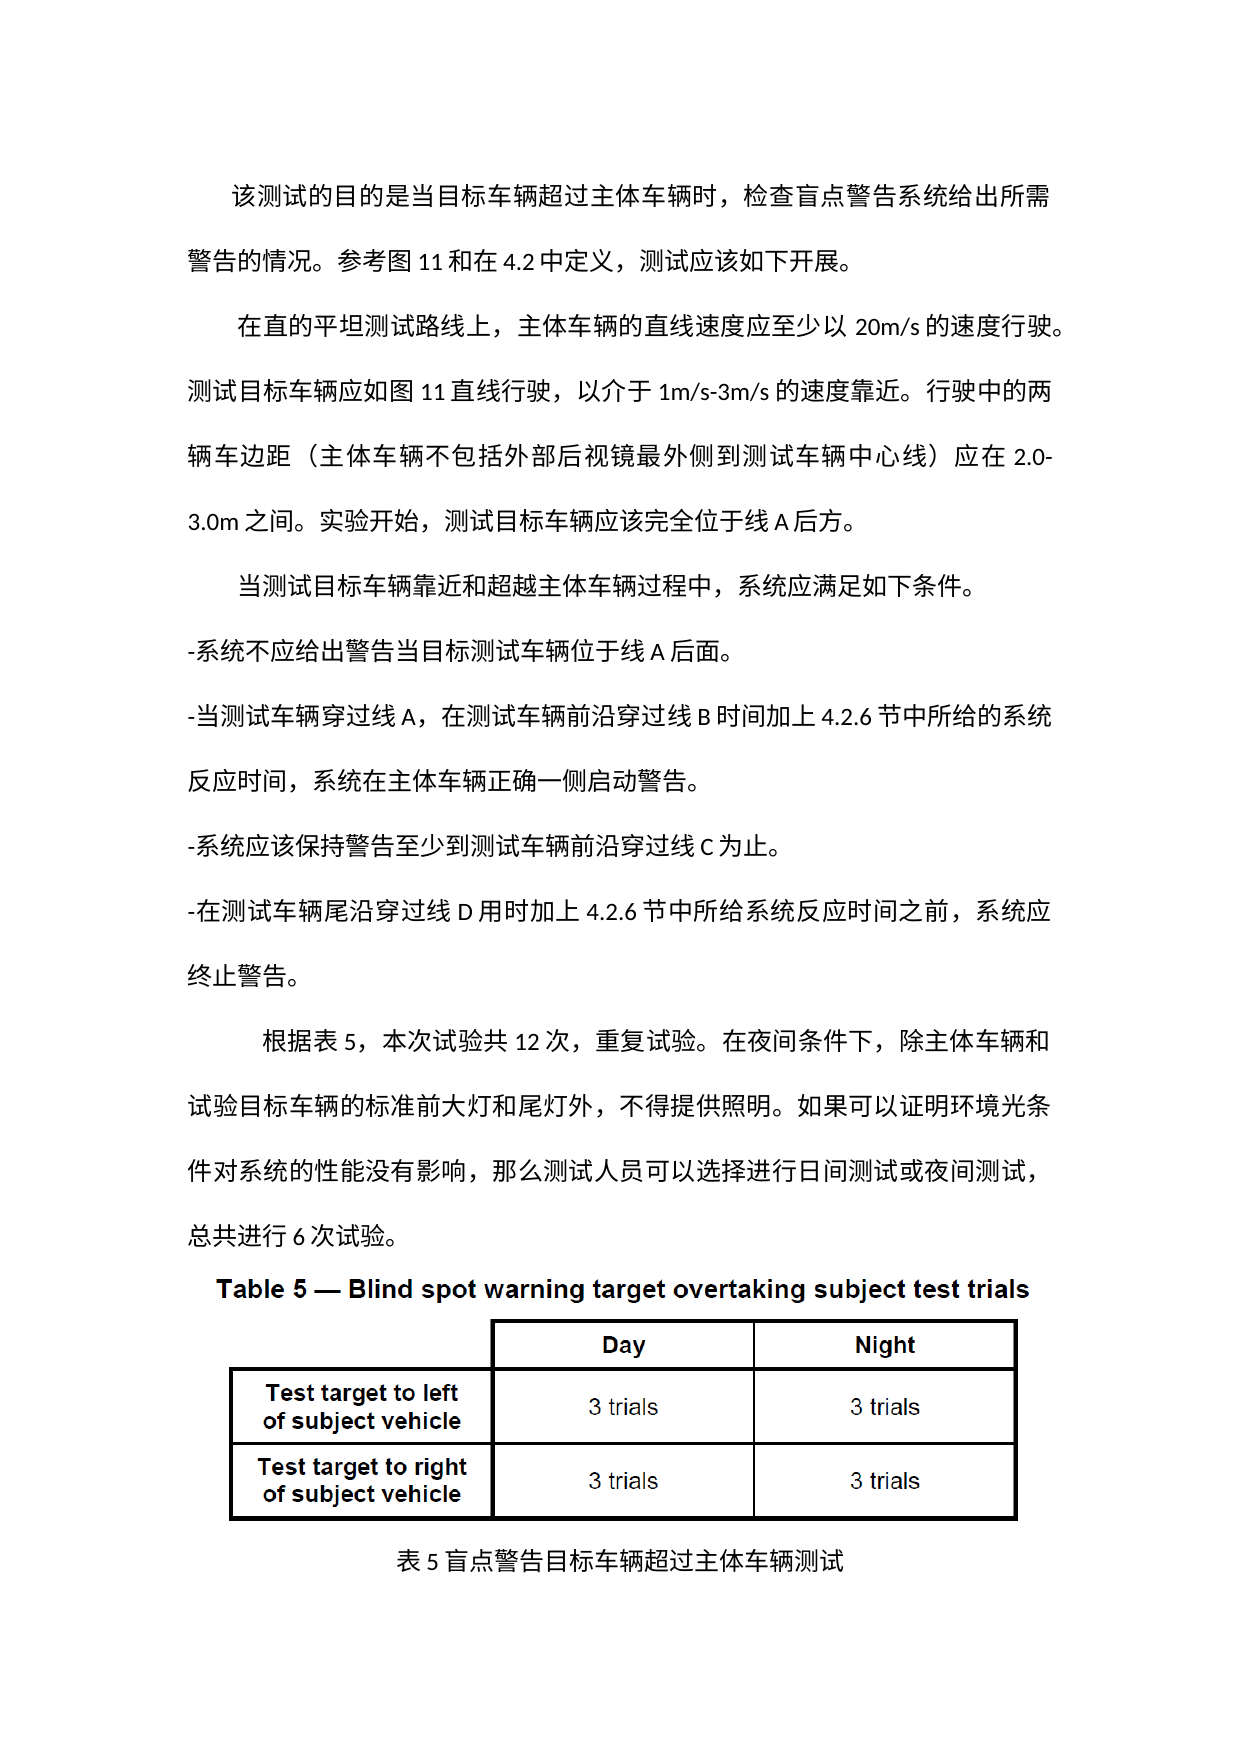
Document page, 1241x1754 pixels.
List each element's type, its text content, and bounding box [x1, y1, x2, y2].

text 表5 盲点警告目标车辆超过主体车辆测试 [187, 1527, 1053, 1592]
text 该测试的目的是当目标车辆超过主体车辆时，检查盲点警告系统给出所需警告的情况。参考图11和在4.2中定义，测试应该如下开展。 [187, 162, 1053, 292]
text -系统不应给出警告当目标测试车辆位于线A后面。 [187, 617, 1053, 682]
text 根据表5，本次试验共12次，重复试验。在夜间条件下，除主体车辆和试验目标车辆的标准前大灯和尾灯外，不得提供照明。如果可以证明环境光条件对系统的性能没有影响，那么测试人员可以选择进行日间测试或夜间测试，总共进行6次试验。 [187, 1007, 1053, 1267]
text -在测试车辆尾沿穿过线D用时加上4.2.6节中所给系统反应时间之前，系统应终止警告。 [187, 877, 1053, 1007]
text -当测试车辆穿过线A，在测试车辆前沿穿过线B时间加上4.2.6节中所给的系统反应时间，系统在主体车辆正确一侧启动警告。 [187, 682, 1053, 812]
picture [210, 1267, 1030, 1527]
text -系统应该保持警告至少到测试车辆前沿穿过线C为止。 [187, 812, 1053, 877]
text 当测试目标车辆靠近和超越主体车辆过程中，系统应满足如下条件。 [187, 552, 1053, 617]
text 在直的平坦测试路线上，主体车辆的直线速度应至少以20m/s的速度行驶。测试目标车辆应如图11直线行驶，以介于1m/s-3m/s的速度靠近。行驶中的两辆车边距（主体车辆不包括外部后视镜最外侧到测试车辆中心线）应在2.0-3.0m之间。实验开始，测试目标车辆应该完全位于线A后方。 [187, 292, 1053, 552]
